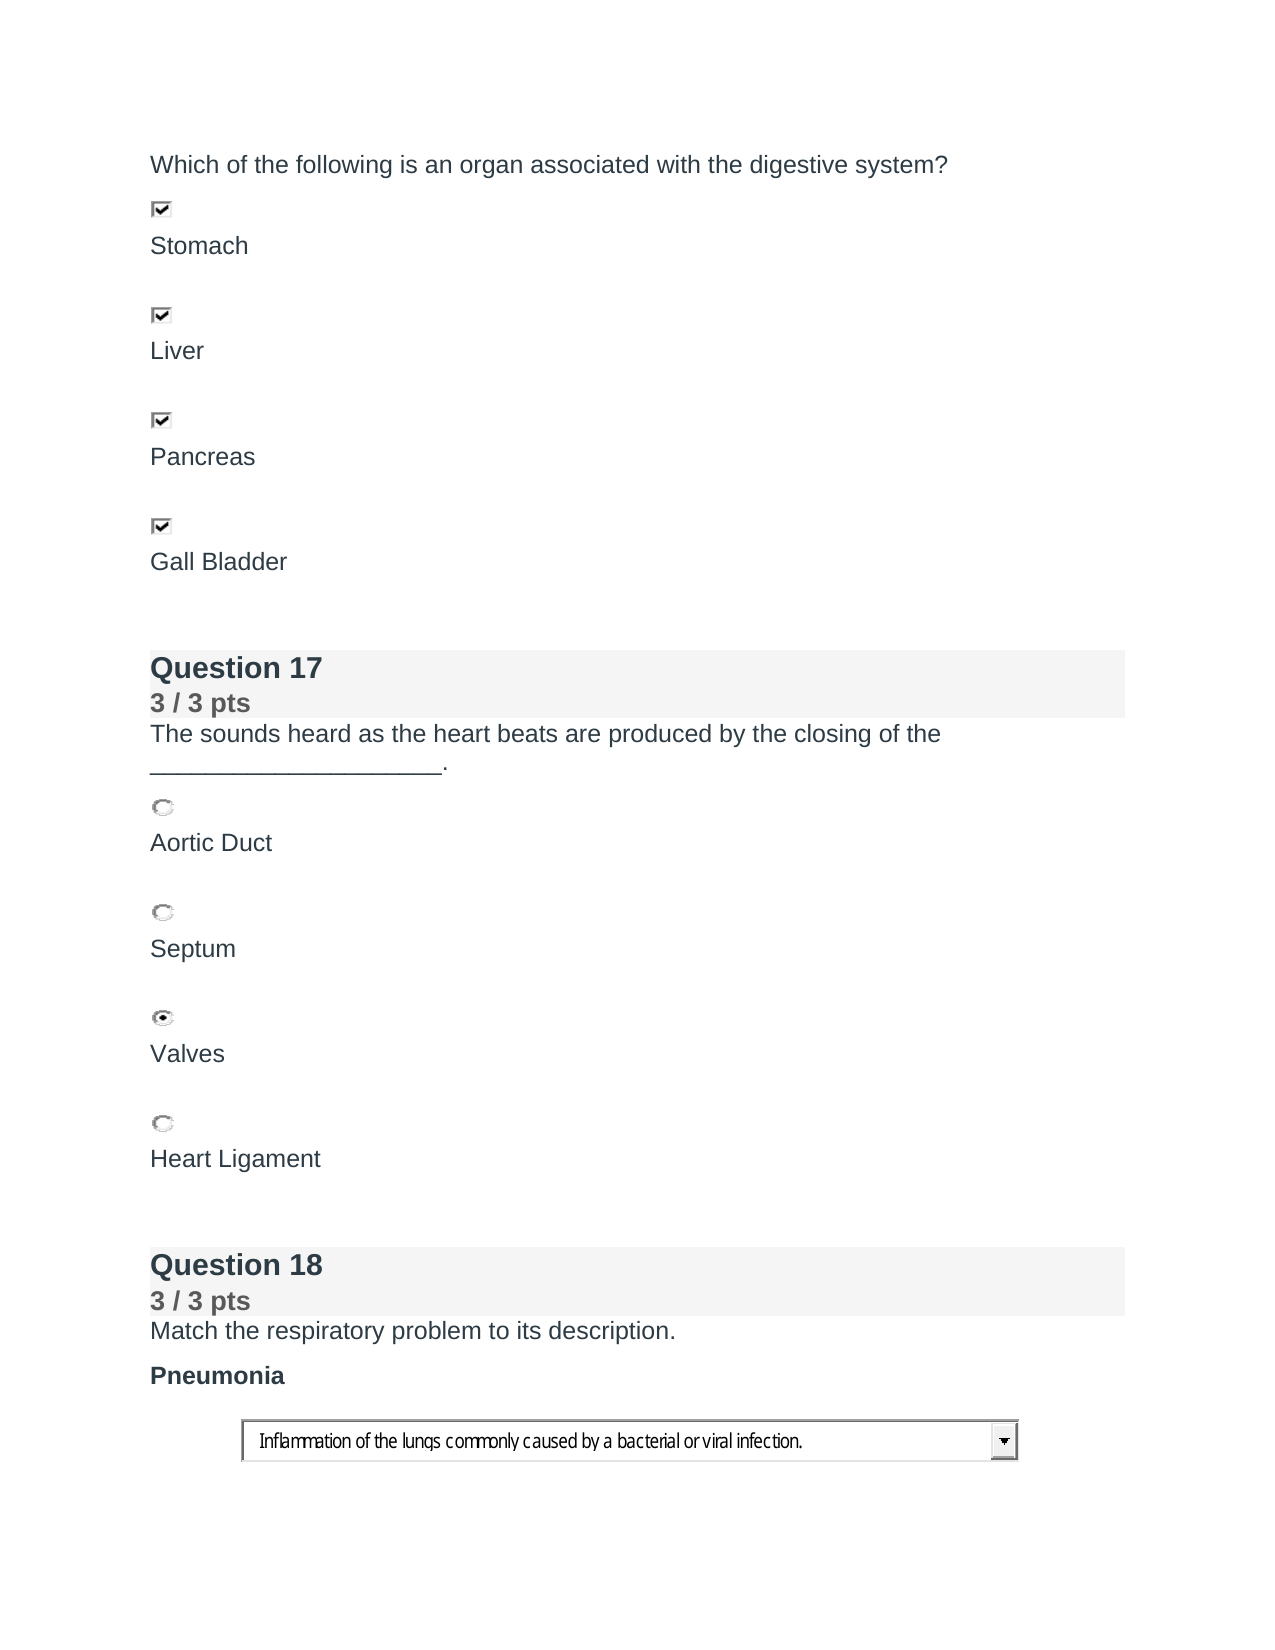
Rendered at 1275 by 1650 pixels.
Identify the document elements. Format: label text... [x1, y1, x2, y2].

text Question 17 [150, 650, 1125, 685]
text Which of the following is an organ associated with the digestive system? [150, 150, 1125, 179]
text Stomach [150, 231, 1125, 259]
text Pancreas [150, 442, 1125, 470]
text Liver [150, 336, 1125, 365]
text Septum [150, 933, 1125, 962]
text Valves [150, 1039, 1125, 1068]
text 3 / 3 pts [150, 1284, 1125, 1316]
text Gall Bladder [150, 547, 1125, 576]
text Question 18 [150, 1247, 1125, 1282]
text Aortic Duct [150, 828, 1125, 857]
text Match the respiratory problem to its description. [150, 1316, 1125, 1344]
text 3 / 3 pts [150, 687, 1125, 718]
text The sounds heard as the heart beats are produced by the closing of the _____________________. [150, 718, 1125, 776]
text Pneumonia [150, 1361, 1125, 1390]
text Heart Ligament [150, 1144, 1125, 1173]
